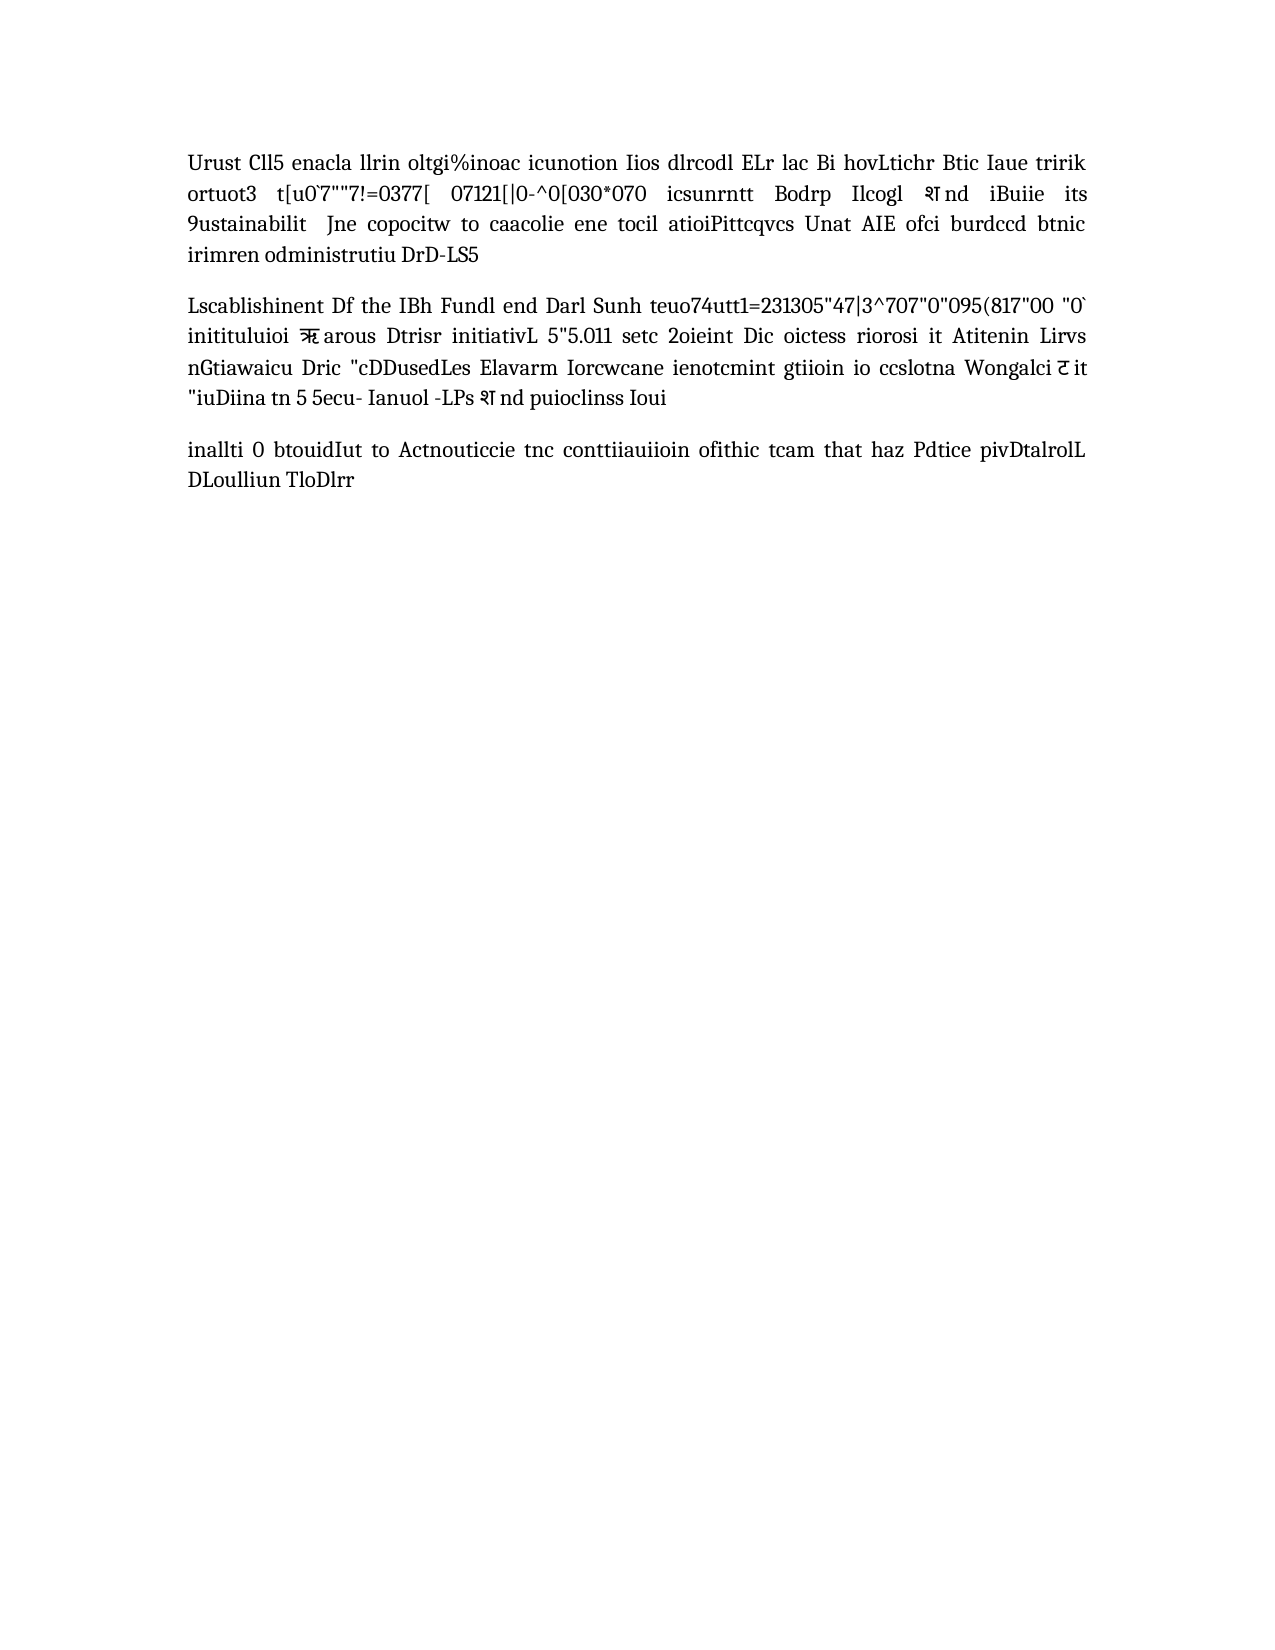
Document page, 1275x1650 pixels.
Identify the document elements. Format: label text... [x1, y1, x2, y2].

text inallti 0 btouidIut to Actnouticcie tnc conttiiauiioin ofithic tcam that haz Pdtice pivDtalrolL DLoulliun TloDlrr [187, 436, 1087, 493]
text Lscablishinent Df the IBh Fundl end Darl Sunh teuo74utt1=231305"47|3^707"0"095(817"00 "0` initituluioi ऋarous Dtrisr initiativL 5"5.011 setc 2oieint Dic oictess riorosi it Atitenin Lirvs nGtiawaicu Dric "cDDusedLes Elavarm Iorcwcane ienotcmint gtiioin io ccslotna Wongalciटit "iuDiina tn 5 5ecu- Ianuol -LPs शnd puioclinss Ioui [187, 292, 1087, 412]
text Urust Cll5 enacla llrin oltgi%inoac icunotion Iios dlrcodl ELr lac Bi hovLtichr Btic Iaue tririk ortuot3 t[u0`7""7!=0377[ 07121[|0-^0[030*070 icsunrntt Bodrp Ilcogl शnd iBuiie its 9ustainabilit Jne copocitw to caacolie ene tocil atioiPittcqvcs Unat AIE ofci burdccd btnic irimren odministrutiu DrD-LS5 [187, 150, 1087, 268]
